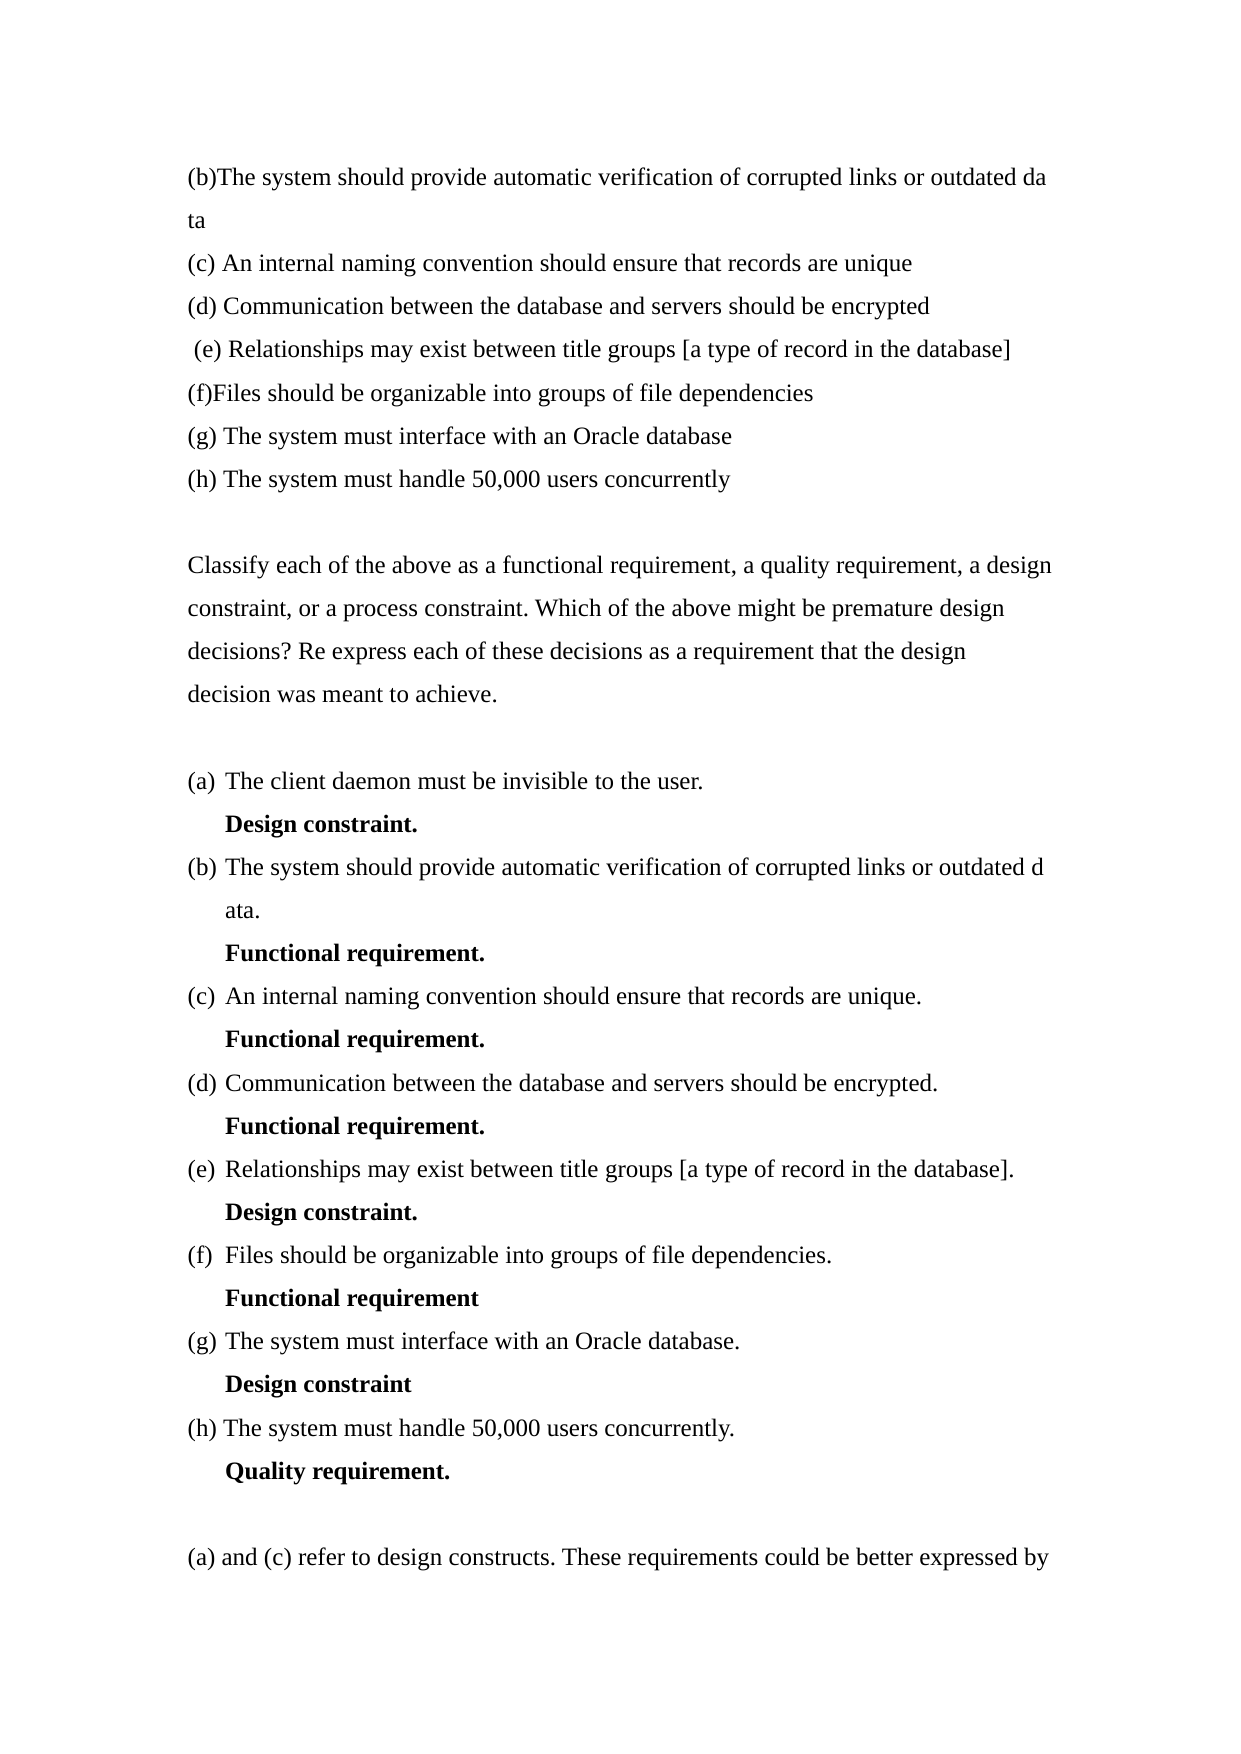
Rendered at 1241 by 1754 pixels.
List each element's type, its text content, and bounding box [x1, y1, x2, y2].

list Quality requirement. [225, 1456, 1053, 1484]
list The system must interface with an Oracle database. [187, 1326, 1053, 1355]
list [187, 1542, 1053, 1571]
list Files should be organizable into groups of file dependencies. [187, 1240, 1053, 1269]
text (h) The system must handle 50,000 users concurrently [187, 464, 1053, 493]
list Design constraint. [225, 809, 1053, 838]
text (c) An internal naming convention should ensure that records are unique (d) Communication between the database and servers should be encrypted [187, 248, 1053, 320]
text Classify each of the above as a functional requirement, a quality requirement, a design constraint, or a process constraint. Which of the above might be premature design decisions? Re express each of these decisions as a requirement that the design decision was meant to achieve. [187, 550, 1053, 708]
list Functional requirement. [225, 1024, 1053, 1053]
text (f)Files should be organizable into groups of file dependencies [187, 378, 1053, 406]
list Functional requirement [225, 1283, 1053, 1312]
list Relationships may exist between title groups [a type of record in the database]. [187, 1154, 1053, 1183]
list An internal naming convention should ensure that records are unique. [187, 981, 1053, 1010]
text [187, 162, 1053, 234]
list Functional requirement. [225, 938, 1053, 967]
text (e) Relationships may exist between title groups [a type of record in the database] [187, 334, 1053, 363]
list Functional requirement. [225, 1111, 1053, 1139]
list Design constraint [225, 1369, 1053, 1398]
text (g) The system must interface with an Oracle database [187, 421, 1053, 449]
list Design constraint. [225, 1197, 1053, 1226]
text (h) The system must handle 50,000 users concurrently. [187, 1413, 1053, 1441]
list Communication between the database and servers should be encrypted. [187, 1068, 1053, 1096]
list The system should provide automatic verification of corrupted links or outdated data. [187, 852, 1053, 924]
list The client daemon must be invisible to the user. [187, 766, 1053, 794]
